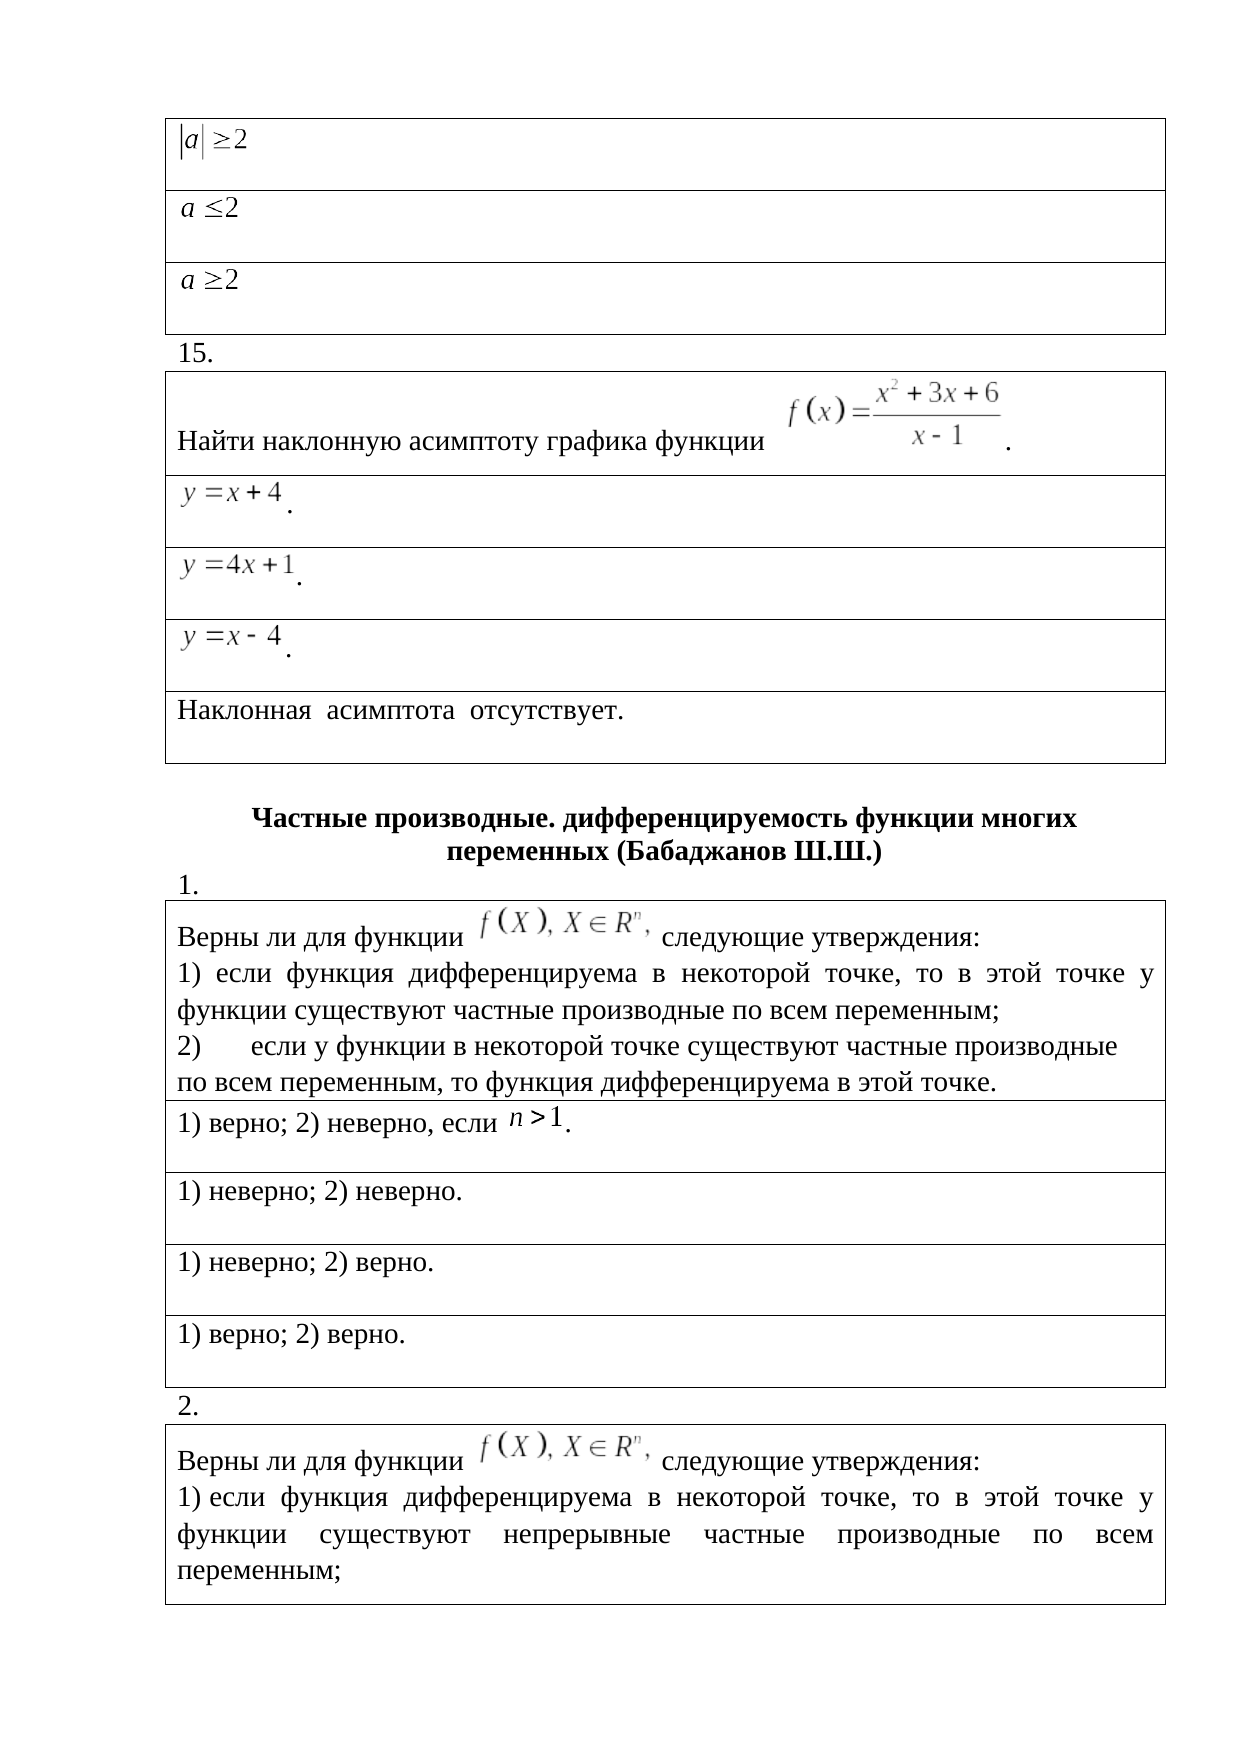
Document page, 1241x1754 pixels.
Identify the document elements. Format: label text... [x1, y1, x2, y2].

table_cell . [166, 620, 1165, 691]
table_header Верны ли для функции следующие утверждения: 1) если функция дифференцируема в некоторой точке, то в этой точке у функции существуют частные производные по всем переменным; 2) если у функции в некоторой точке существуют частные производные по всем переменным, то функция дифференцируема в этой точке. [166, 901, 1165, 1100]
table_cell Наклонная асимптота отсутствует. [166, 692, 1165, 763]
text 2. [177, 1388, 1152, 1422]
table_cell [166, 119, 1165, 190]
text 1. [177, 867, 1152, 900]
table_cell [166, 263, 1165, 334]
table_cell 1) верно; 2) верно. [166, 1316, 1165, 1387]
table_cell . [166, 548, 1165, 619]
table_cell . [166, 476, 1165, 547]
table_cell [166, 191, 1165, 262]
text 15. [177, 335, 1152, 368]
table_cell 1) неверно; 2) верно. [166, 1245, 1165, 1315]
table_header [166, 1425, 1165, 1604]
table_header Найти наклонную асимптоту графика функции . [166, 372, 1165, 475]
text Частные производные. дифференцируемость функции многих переменных (Бабаджанов Ш.Ш.) [177, 800, 1152, 867]
table_cell 1) верно; 2) неверно, если . [166, 1101, 1165, 1172]
table_cell 1) неверно; 2) неверно. [166, 1173, 1165, 1243]
